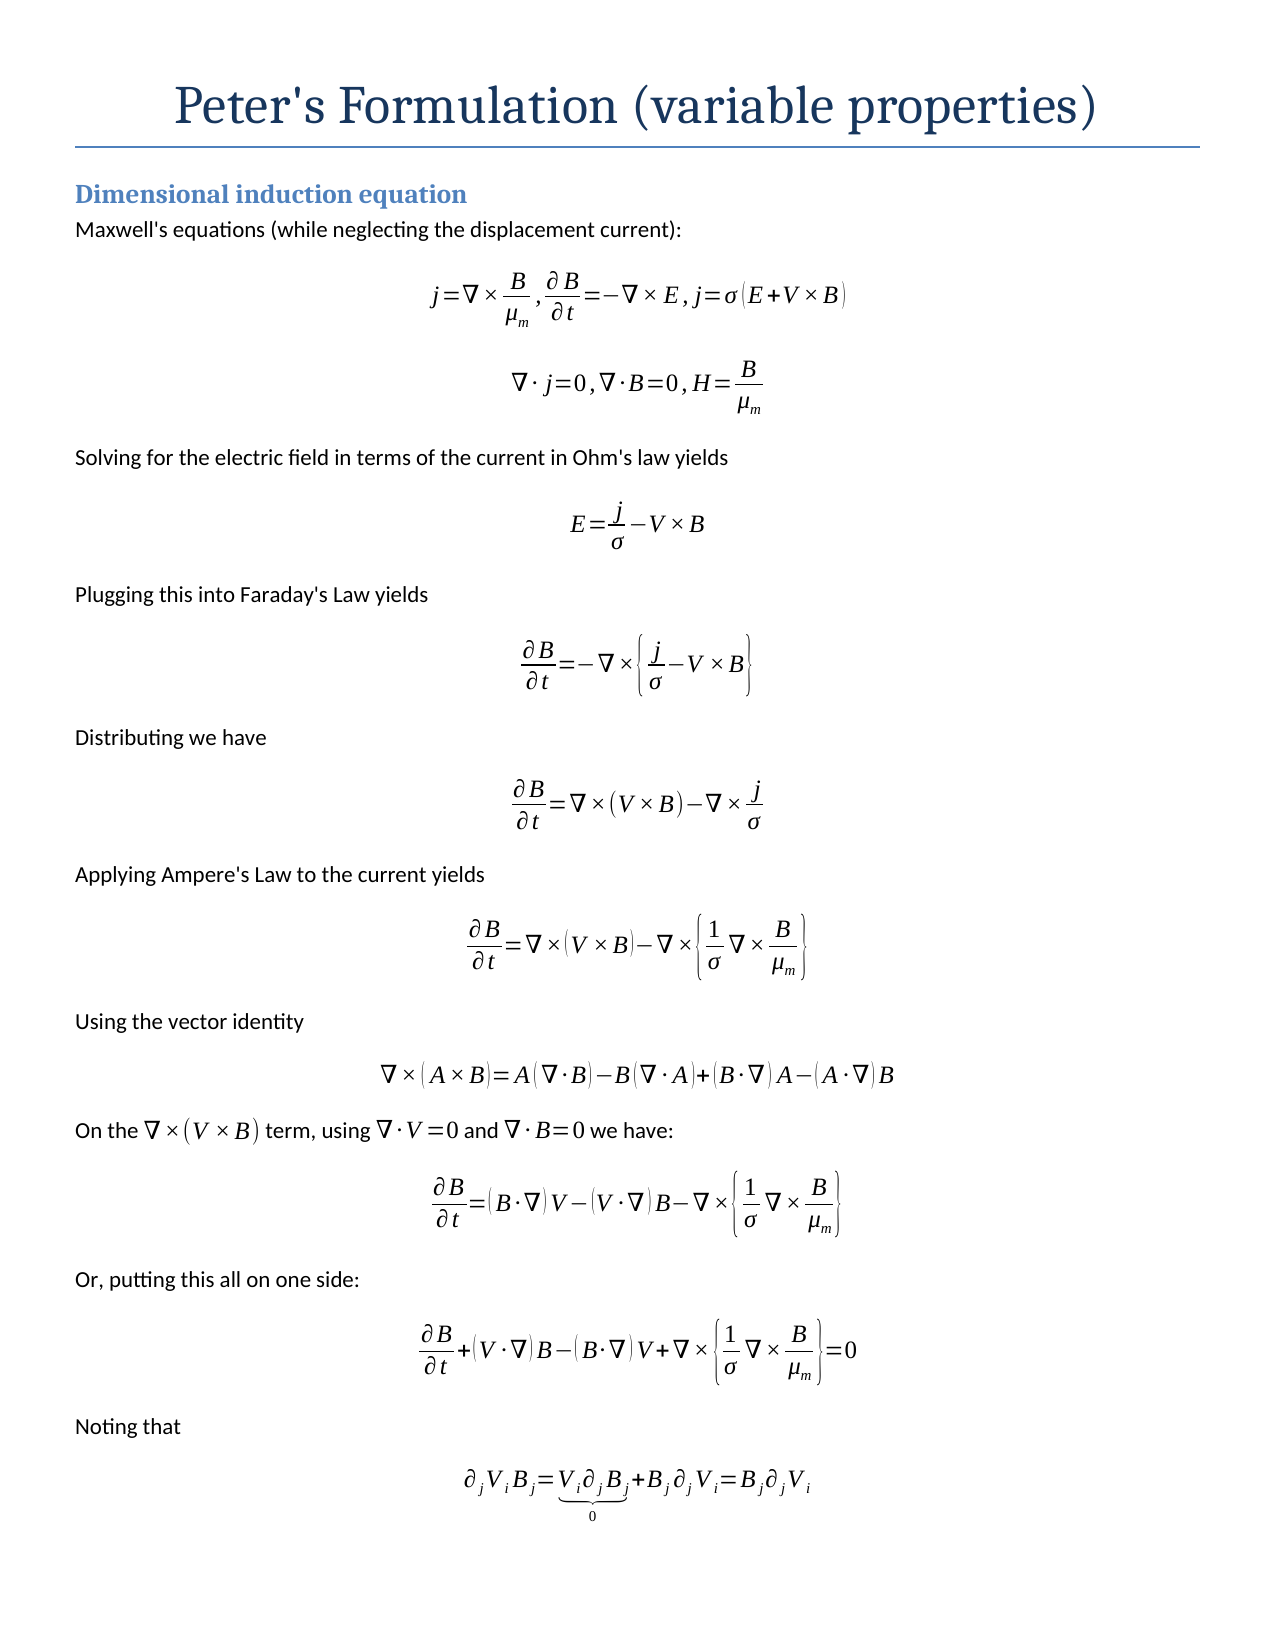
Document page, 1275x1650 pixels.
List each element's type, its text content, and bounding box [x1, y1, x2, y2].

text Plugging this into Faraday's Law yields [75, 580, 1200, 608]
subtitle Dimensional induction equation [75, 179, 1200, 210]
title Peter's Formulation (variable properties) [75, 75, 1200, 146]
text Using the vector identity [75, 1007, 1200, 1035]
text Noting that [75, 1412, 1200, 1440]
text On the term, using and we have: [75, 1116, 1200, 1146]
text Solving for the electric field in terms of the current in Ohm's law yields [75, 443, 1200, 471]
text Or, putting this all on one side: [75, 1265, 1200, 1293]
text Maxwell's equations (while neglecting the displacement current): [75, 215, 1200, 243]
text Applying Ampere's Law to the current yields [75, 860, 1200, 888]
text Distributing we have [75, 723, 1200, 751]
